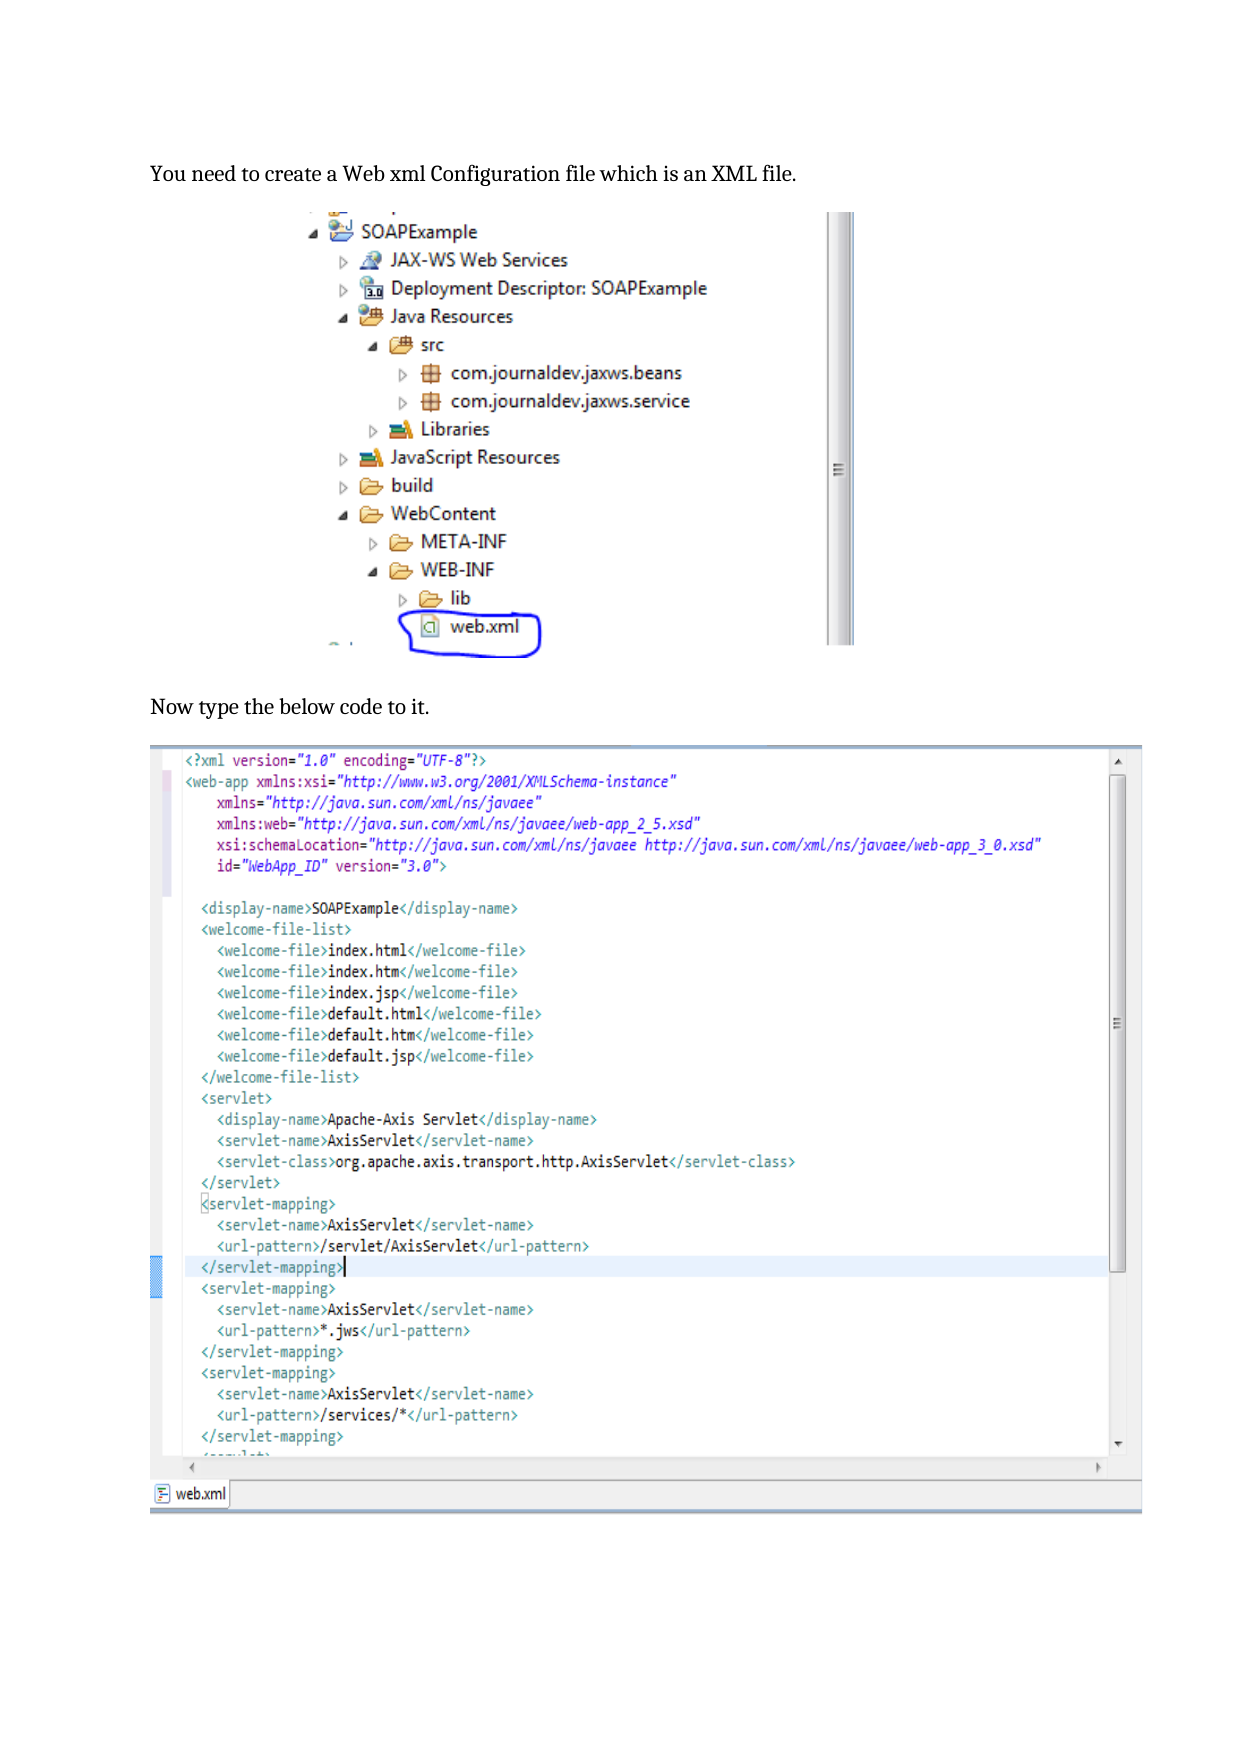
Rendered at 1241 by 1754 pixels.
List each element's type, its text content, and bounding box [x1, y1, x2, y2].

text You need to create a Web xml Configuration file which is an XML file. [150, 150, 1132, 187]
picture [150, 745, 1143, 1515]
picture [296, 212, 854, 658]
text Now type the below code to it. [150, 683, 1132, 720]
